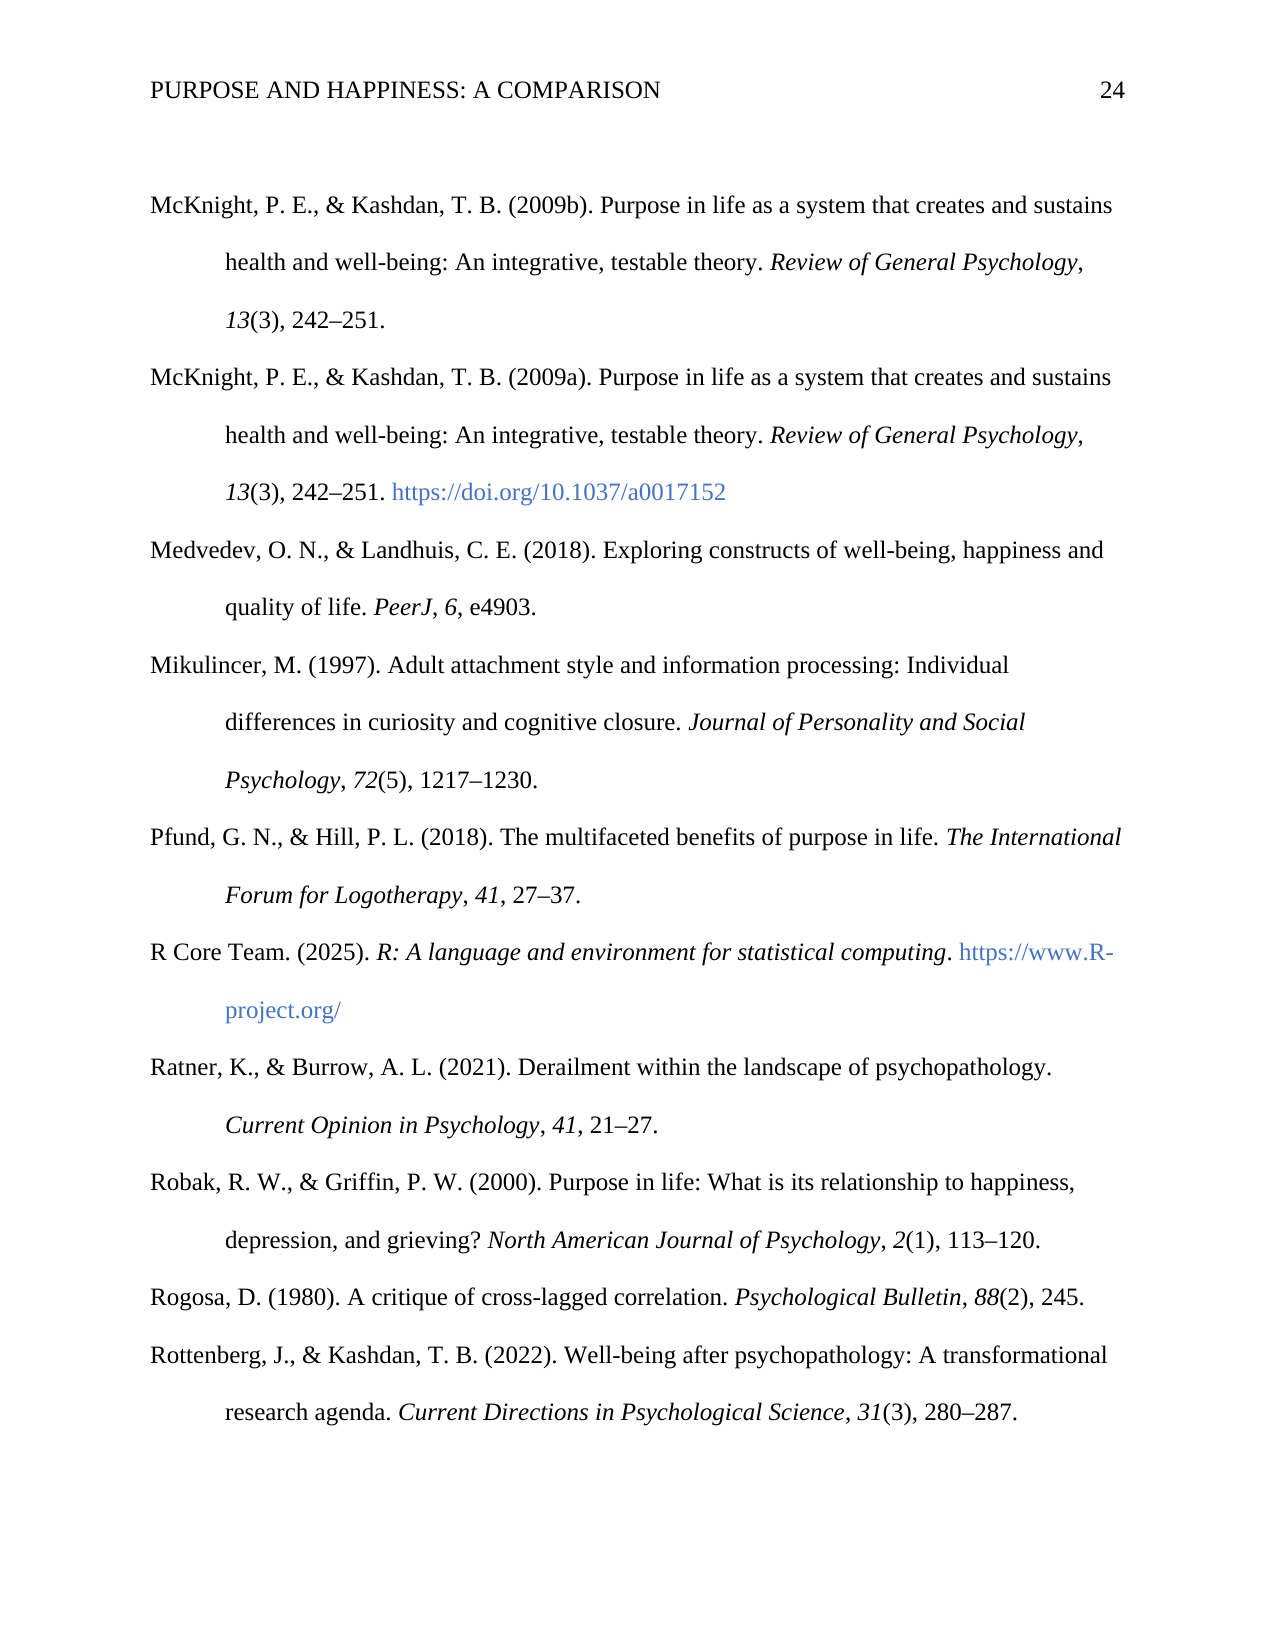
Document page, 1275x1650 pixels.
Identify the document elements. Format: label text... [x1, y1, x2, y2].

text Rogosa, D. (1980). A critique of cross-lagged correlation. Psychological Bulletin, 88(2), 245. [150, 1282, 1125, 1311]
text R Core Team. (2025). R: A language and environment for statistical computing. https://www.R-project.org/ [150, 937, 1125, 1024]
text Mikulincer, M. (1997). Adult attachment style and information processing: Individual differences in curiosity and cognitive closure. Journal of Personality and Social Psychology, 72(5), 1217–1230. [150, 650, 1125, 794]
text McKnight, P. E., & Kashdan, T. B. (2009a). Purpose in life as a system that creates and sustains health and well-being: An integrative, testable theory. Review of General Psychology, 13(3), 242–251. https://doi.org/10.1037/a0017152 [150, 362, 1125, 506]
text Medvedev, O. N., & Landhuis, C. E. (2018). Exploring constructs of well-being, happiness and quality of life. PeerJ, 6, e4903. [150, 535, 1125, 621]
text Pfund, G. N., & Hill, P. L. (2018). The multifaceted benefits of purpose in life. The International Forum for Logotherapy, 41, 27–37. [150, 822, 1125, 909]
text Robak, R. W., & Griffin, P. W. (2000). Purpose in life: What is its relationship to happiness, depression, and grieving? North American Journal of Psychology, 2(1), 113–120. [150, 1167, 1125, 1254]
text Ratner, K., & Burrow, A. L. (2021). Derailment within the landscape of psychopathology. Current Opinion in Psychology, 41, 21–27. [150, 1052, 1125, 1139]
text Rottenberg, J., & Kashdan, T. B. (2022). Well-being after psychopathology: A transformational research agenda. Current Directions in Psychological Science, 31(3), 280–287. [150, 1340, 1125, 1426]
text McKnight, P. E., & Kashdan, T. B. (2009b). Purpose in life as a system that creates and sustains health and well-being: An integrative, testable theory. Review of General Psychology, 13(3), 242–251. [150, 190, 1125, 334]
